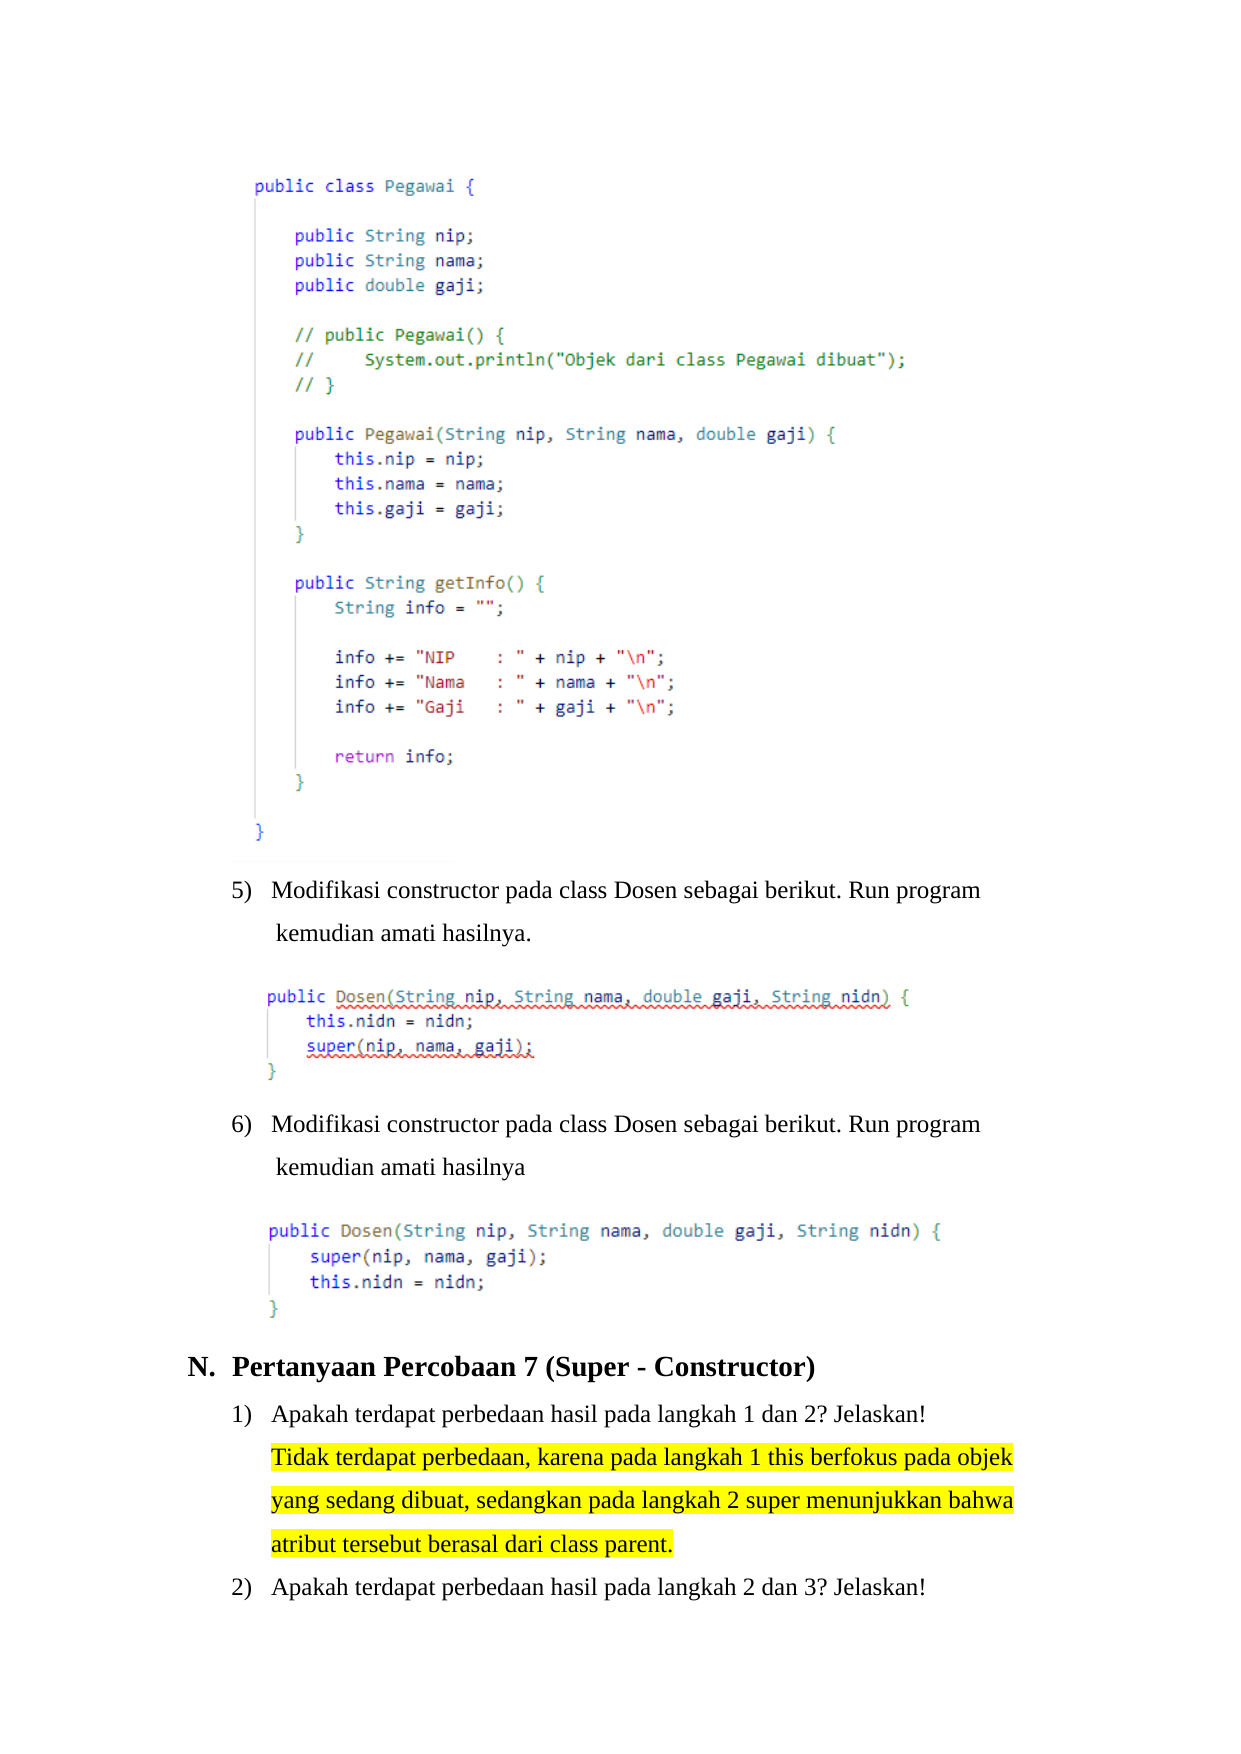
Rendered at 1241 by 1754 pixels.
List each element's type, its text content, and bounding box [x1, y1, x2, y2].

list Modifikasi constructor pada class Dosen sebagai berikut. Run program kemudian amati hasilnya [231, 1109, 1053, 1181]
list Modifikasi constructor pada class Dosen sebagai berikut. Run program kemudian amati hasilnya. [231, 875, 1053, 947]
picture [231, 1195, 951, 1337]
picture [231, 150, 910, 863]
list Apakah terdapat perbedaan hasil pada langkah 1 dan 2? Jelaskan! [231, 1399, 1053, 1428]
picture [231, 961, 915, 1097]
list Tidak terdapat perbedaan, karena pada langkah 1 this berfokus pada objek yang sedang dibuat, sedangkan pada langkah 2 super menunjukkan bahwa atribut tersebut berasal dari class parent. [271, 1442, 1053, 1557]
list Apakah terdapat perbedaan hasil pada langkah 2 dan 3? Jelaskan! [231, 1572, 1053, 1601]
list Pertanyaan Percobaan 7 (Super - Constructor) [187, 1349, 1053, 1382]
